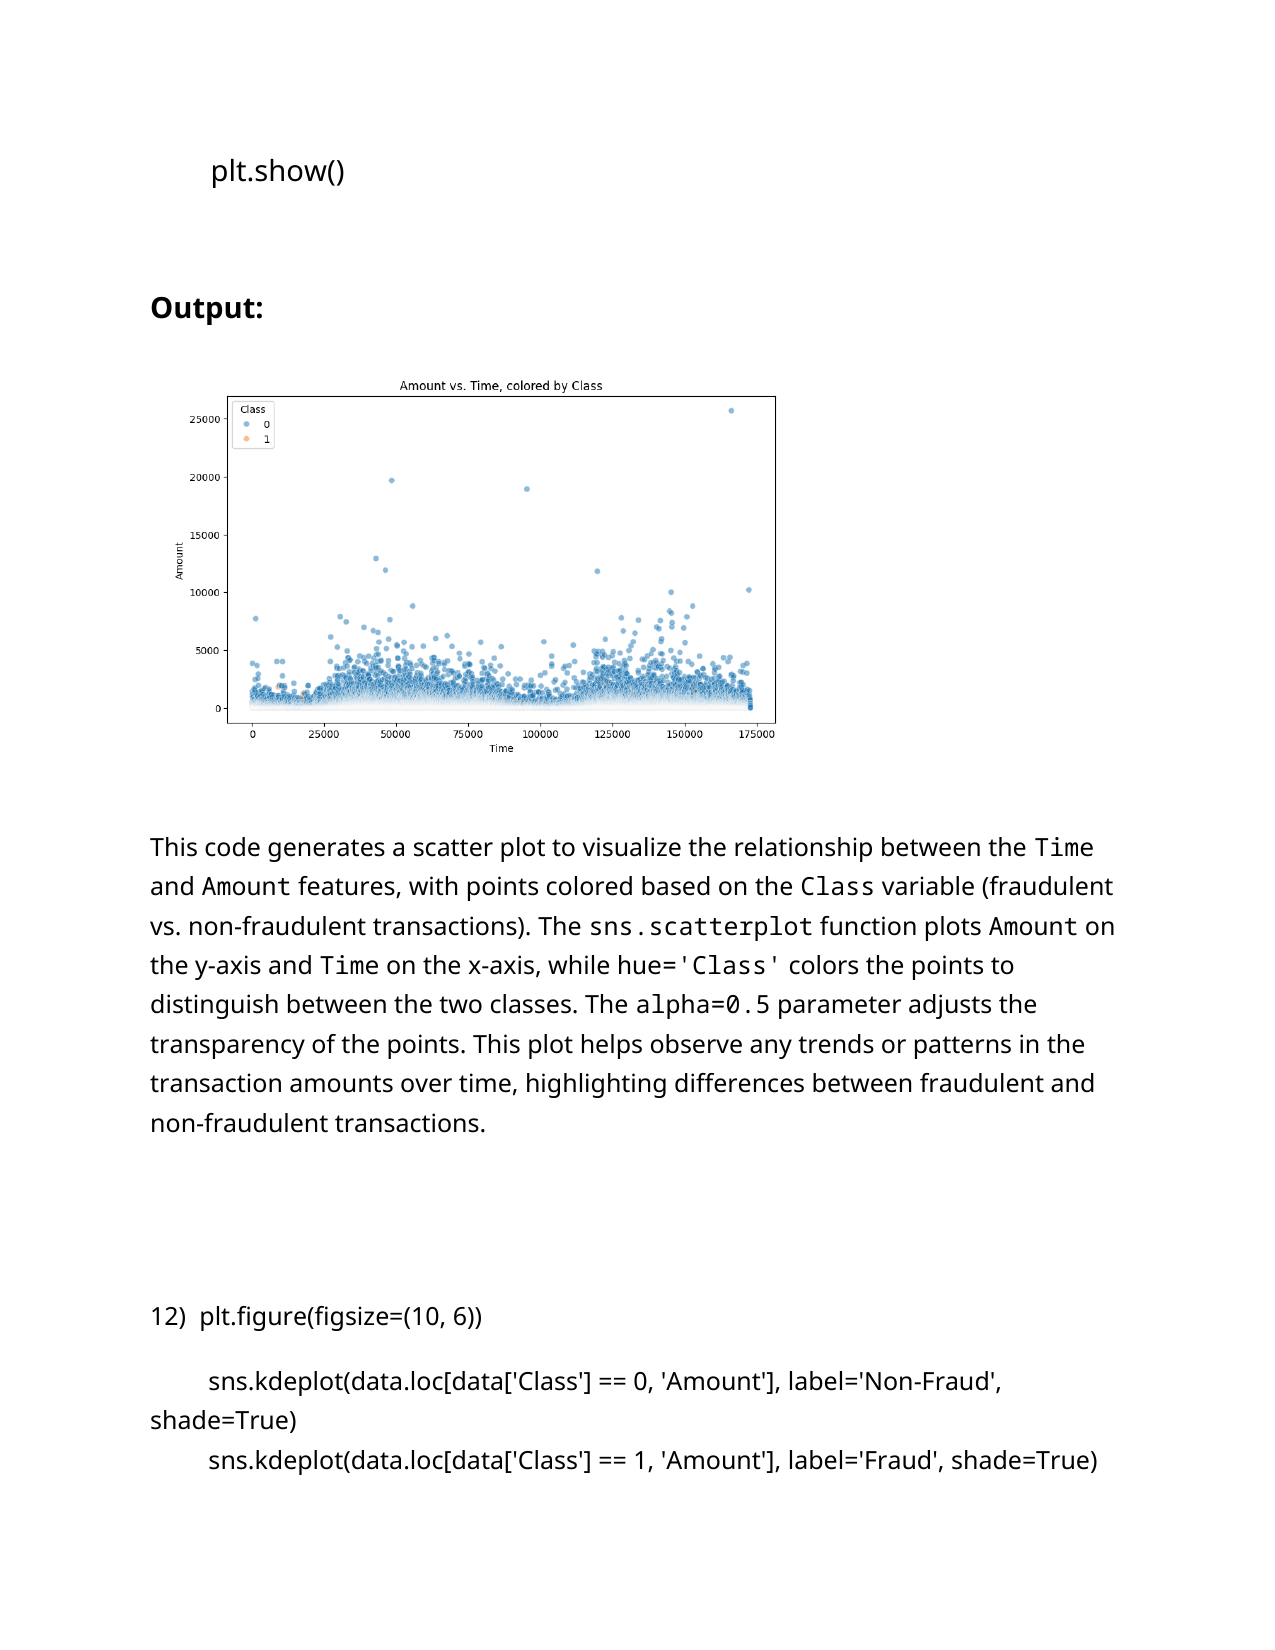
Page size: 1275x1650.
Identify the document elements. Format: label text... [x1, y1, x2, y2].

text sns.kdeplot(data.loc[data['Class'] == 0, 'Amount'], label='Non-Fraud', shade=True) [150, 1363, 1125, 1437]
text Output: [150, 288, 1125, 327]
text sns.kdeplot(data.loc[data['Class'] == 1, 'Amount'], label='Fraud', shade=True) [150, 1442, 1125, 1477]
text This code generates a scatter plot to visualize the relationship between the Time and Amount features, with points colored based on the Class variable (fraudulent vs. non-fraudulent transactions). The sns.scatterplot function plots Amount on the y-axis and Time on the x-axis, while hue='Class' colors the points to distinguish between the two classes. The alpha=0.5 parameter adjusts the transparency of the points. This plot helps observe any trends or patterns in the transaction amounts over time, highlighting differences between fraudulent and non-fraudulent transactions. [150, 829, 1125, 1140]
text plt.show() [150, 150, 1125, 190]
text 12) plt.figure(figsize=(10, 6)) [150, 1299, 1125, 1333]
